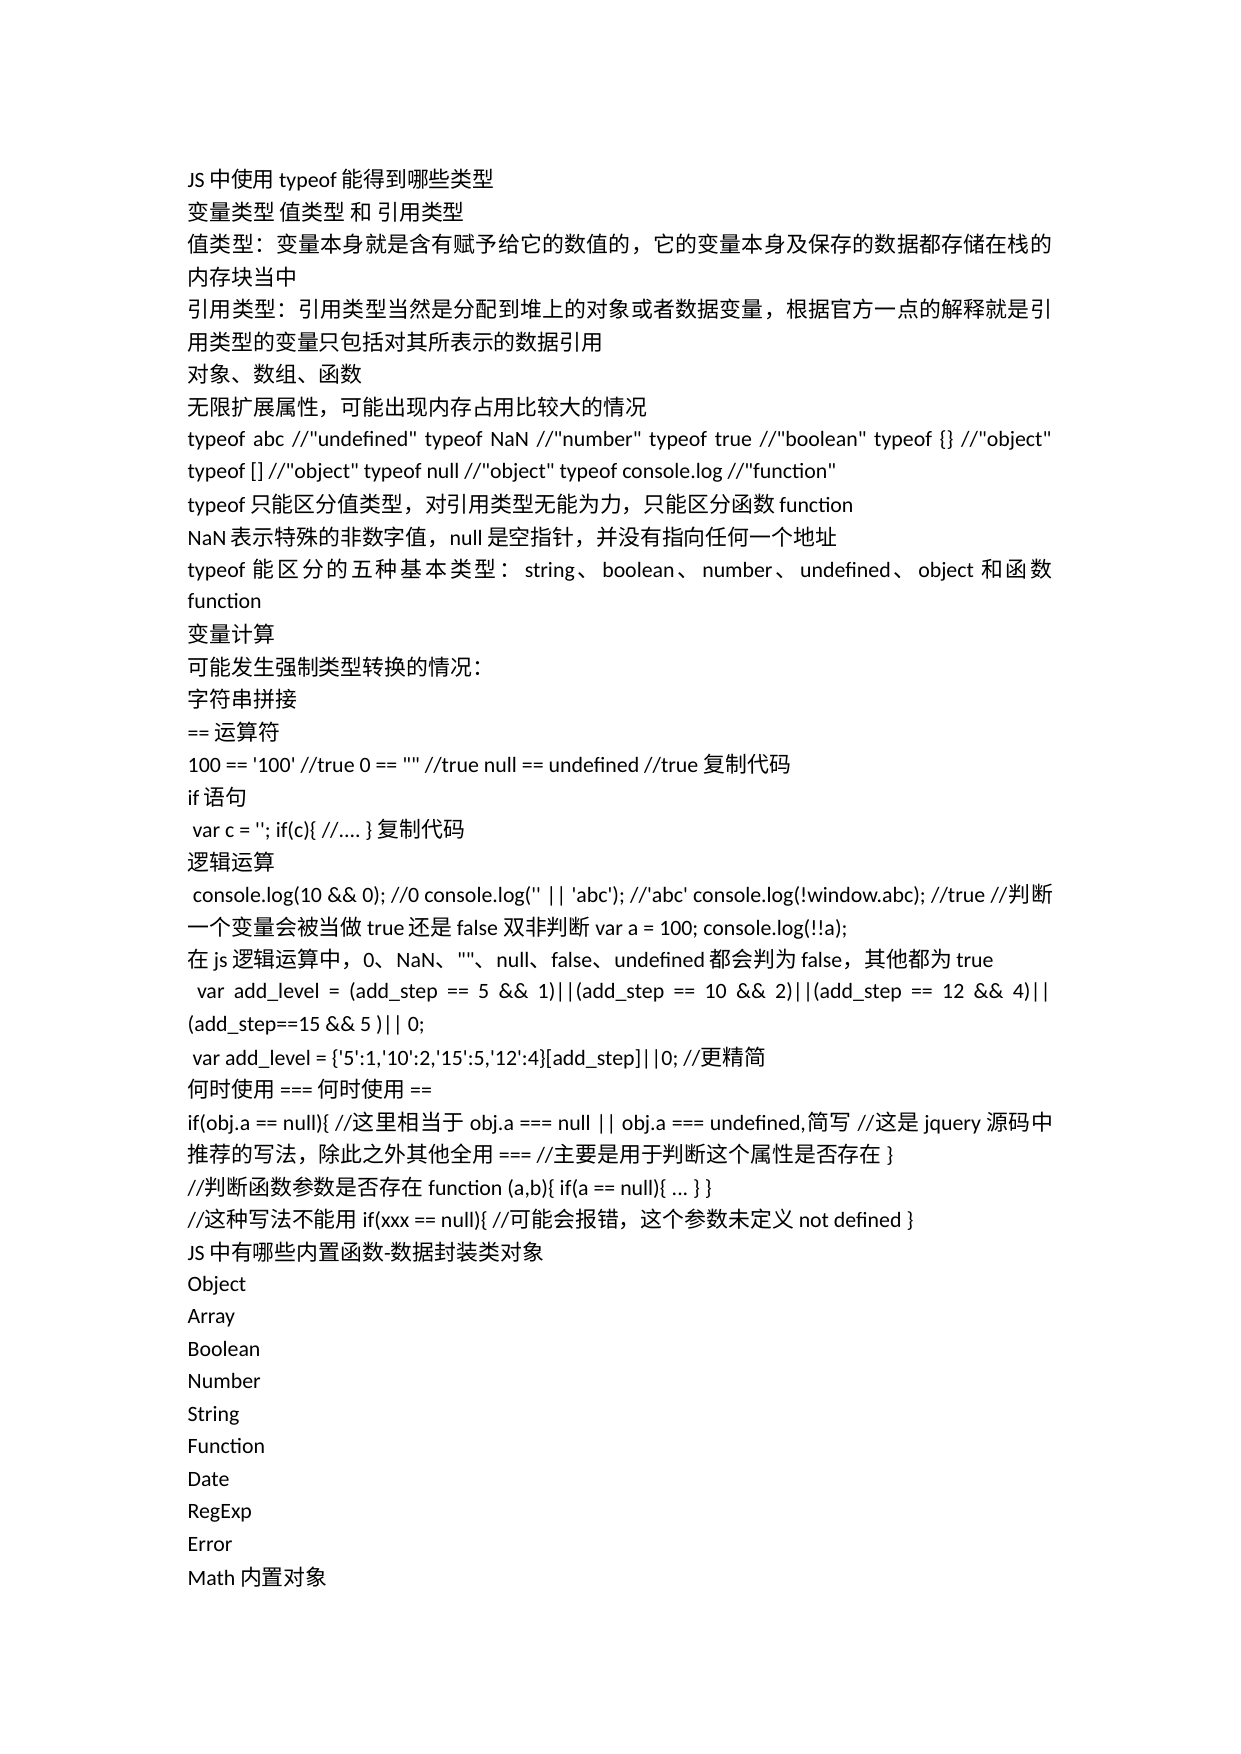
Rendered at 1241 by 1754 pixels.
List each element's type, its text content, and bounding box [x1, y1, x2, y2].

text Boolean [187, 1332, 1053, 1364]
text String [187, 1397, 1053, 1429]
text var c = ''; if(c){ //.... } 复制代码 [187, 812, 1053, 844]
text var add_level = {'5':1,'10':2,'15':5,'12':4}[add_step]||0; //更精简 [187, 1039, 1053, 1072]
text Error [187, 1527, 1053, 1559]
text Function [187, 1429, 1053, 1462]
text 字符串拼接 [187, 682, 1053, 714]
text 变量计算 [187, 617, 1053, 649]
text Math内置对象 [187, 1559, 1053, 1592]
text 逻辑运算 [187, 844, 1053, 877]
text 100 == '100' //true 0 == "" //true null == undefined //true 复制代码 [187, 747, 1053, 779]
text 变量类型 值类型 和 引用类型 [187, 194, 1053, 227]
text Array [187, 1299, 1053, 1332]
text 引用类型：引用类型当然是分配到堆上的对象或者数据变量，根据官方一点的解释就是引用类型的变量只包括对其所表示的数据引用 [187, 292, 1053, 357]
text 值类型：变量本身就是含有赋予给它的数值的，它的变量本身及保存的数据都存储在栈的内存块当中 [187, 227, 1053, 292]
text //这种写法不能用 if(xxx == null){ //可能会报错，这个参数未定义 not defined } [187, 1202, 1053, 1234]
text == 运算符 [187, 714, 1053, 747]
text if(obj.a == null){ //这里相当于obj.a === null || obj.a === undefined,简写 //这是jquery源码中推荐的写法，除此之外其他全用 === //主要是用于判断这个属性是否存在 } [187, 1104, 1053, 1169]
text 何时使用 === 何时使用 == [187, 1072, 1053, 1104]
text 可能发生强制类型转换的情况： [187, 649, 1053, 682]
text 无限扩展属性，可能出现内存占用比较大的情况 [187, 389, 1053, 422]
text JS中有哪些内置函数-数据封装类对象 [187, 1234, 1053, 1267]
text NaN表示特殊的非数字值，null是空指针，并没有指向任何一个地址 [187, 519, 1053, 552]
text typeof能区分的五种基本类型：string、boolean、number、undefined、object和函数function [187, 552, 1053, 617]
text RegExp [187, 1494, 1053, 1527]
text JS中使用typeof能得到哪些类型 [187, 162, 1053, 194]
text Object [187, 1267, 1053, 1299]
text 在js逻辑运算中，0、NaN、""、null、false、undefined都会判为false，其他都为true [187, 942, 1053, 974]
text Date [187, 1462, 1053, 1494]
text Number [187, 1364, 1053, 1397]
text typeof abc //"undefined" typeof NaN //"number" typeof true //"boolean" typeof {} //"object" typeof [] //"object" typeof null //"object" typeof console.log //"function" [187, 422, 1053, 487]
text if语句 [187, 779, 1053, 812]
text //判断函数参数是否存在 function (a,b){ if(a == null){ ... } } [187, 1169, 1053, 1202]
text 对象、数组、函数 [187, 357, 1053, 389]
text var add_level = (add_step == 5 && 1)||(add_step == 10 && 2)||(add_step == 12 && 4)||(add_step==15 && 5 )|| 0; [187, 974, 1053, 1039]
text console.log(10 && 0); //0 console.log('' || 'abc'); //'abc' console.log(!window.abc); //true //判断一个变量会被当做true还是false 双非判断 var a = 100; console.log(!!a); [187, 877, 1053, 942]
text typeof只能区分值类型，对引用类型无能为力，只能区分函数function [187, 487, 1053, 519]
